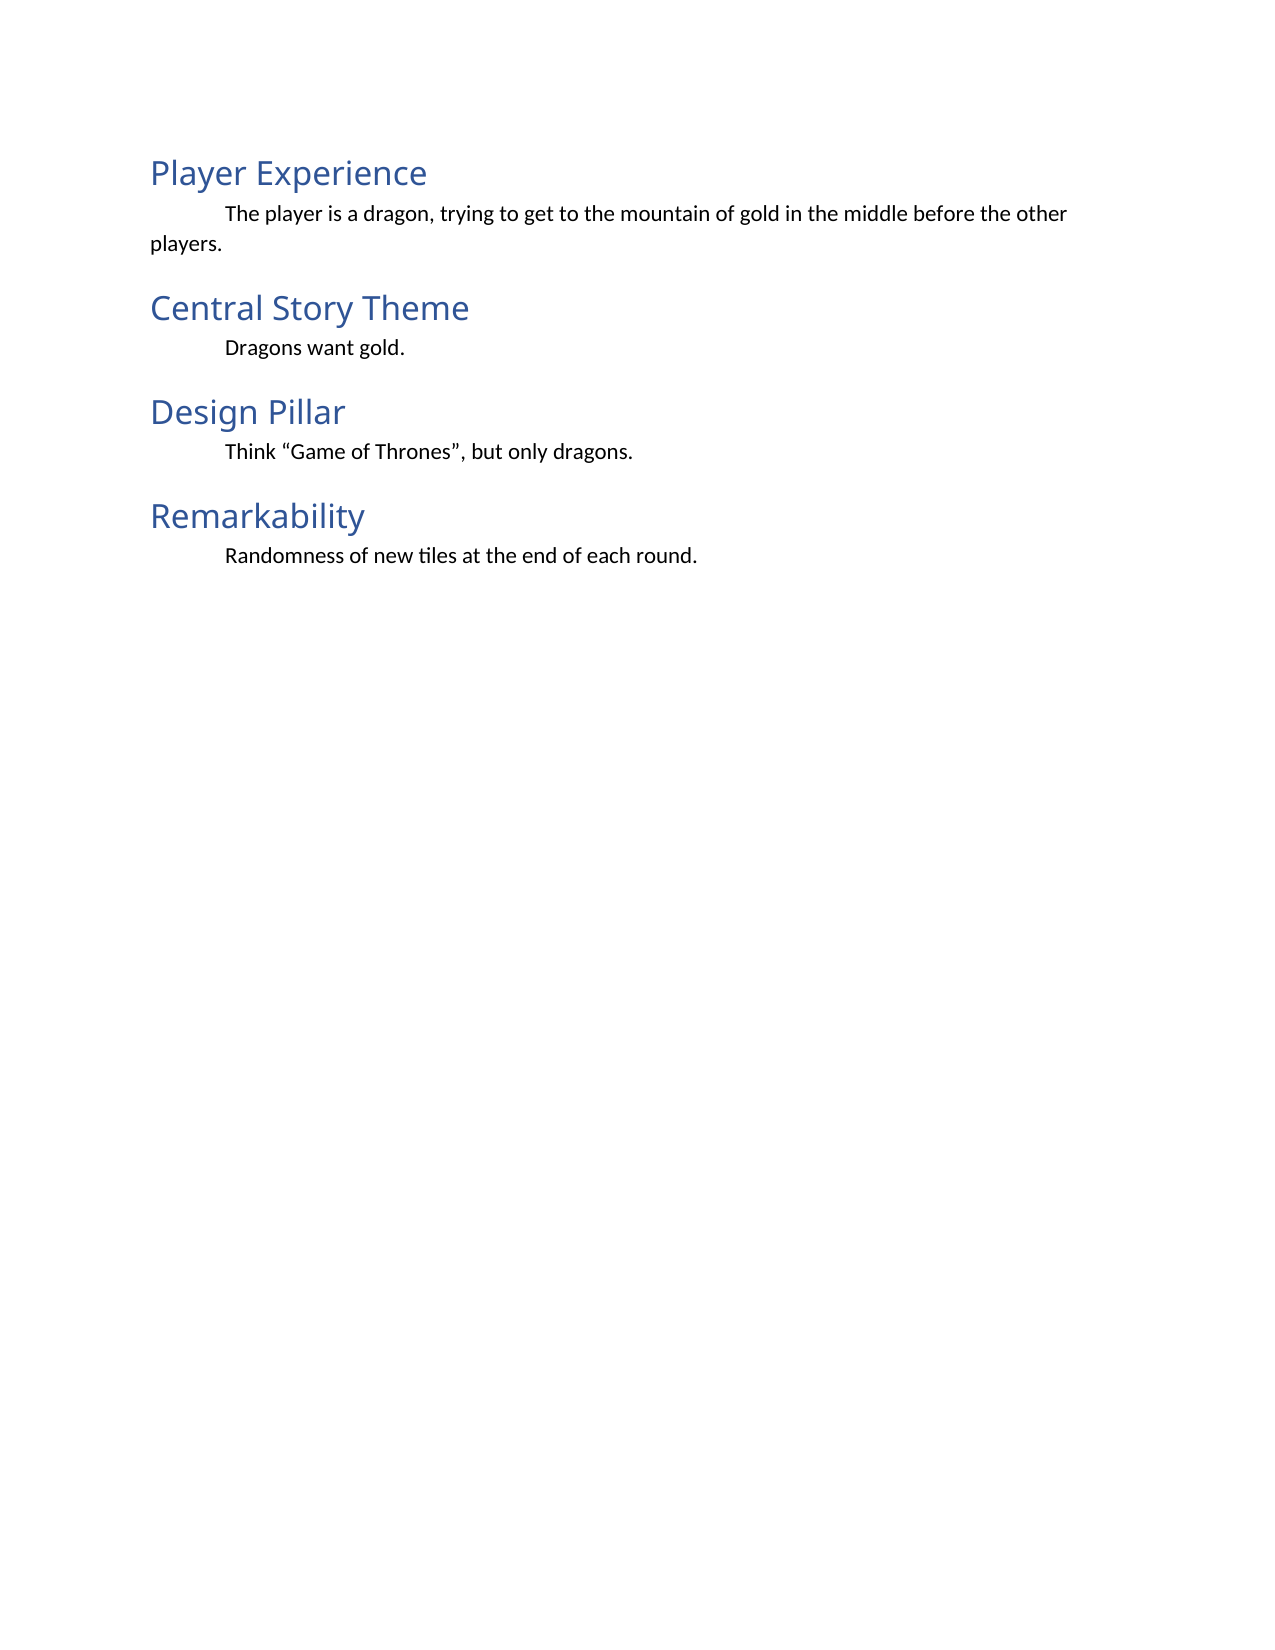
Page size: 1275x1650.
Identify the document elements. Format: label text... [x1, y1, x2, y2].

subtitle Design Pillar [150, 388, 1125, 434]
subtitle Remarkability [150, 493, 1125, 538]
subtitle Central Story Theme [150, 284, 1125, 330]
text Dragons want gold. [150, 333, 1125, 361]
text The player is a dragon, trying to get to the mountain of gold in the middle before the other players. [150, 199, 1125, 257]
text Think “Game of Thrones”, but only dragons. [150, 437, 1125, 466]
text Randomness of new tiles at the end of each round. [150, 542, 1125, 570]
subtitle Player Experience [150, 150, 1125, 195]
